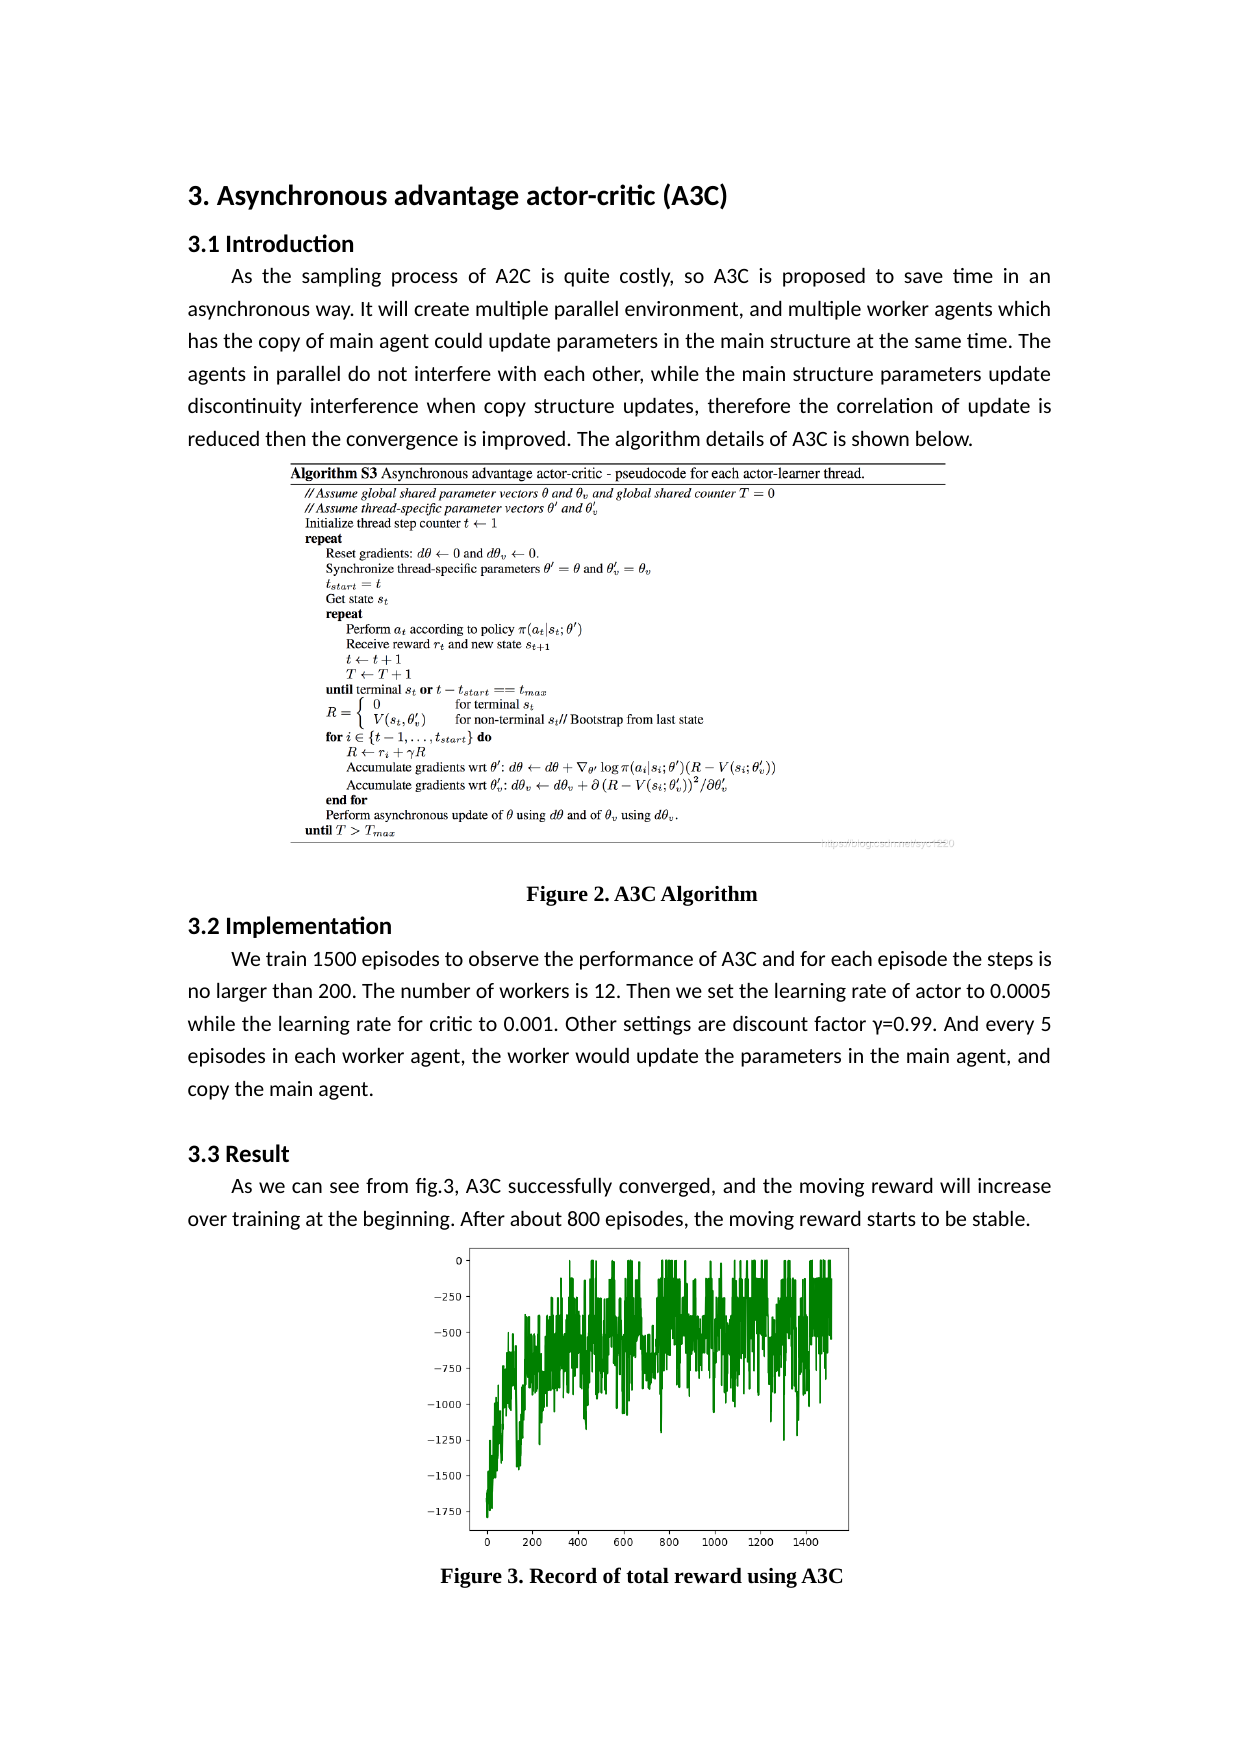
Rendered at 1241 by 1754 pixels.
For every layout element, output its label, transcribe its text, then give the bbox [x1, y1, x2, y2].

text 3.3 Result [187, 1137, 1053, 1169]
list As we can see from fig.3, A3C successfully converged, and the moving reward will increase over training at the beginning. After about 800 episodes, the moving reward starts to be stable. [187, 1169, 1053, 1234]
list 3.1 Introduction [187, 227, 1053, 259]
list Figure 2. A3C Algorithm [187, 877, 1053, 909]
picture [423, 1234, 861, 1558]
list We train 1500 episodes to observe the performance of A3C and for each episode the steps is no larger than 200. The number of workers is 12. Then we set the learning rate of actor to 0.0005 while the learning rate for critic to 0.001. Other settings are discount factor γ=0.99. And every 5 episodes in each worker agent, the worker would update the parameters in the main agent, and copy the main agent. [187, 942, 1053, 1104]
list As the sampling process of A2C is quite costly, so A3C is proposed to save time in an asynchronous way. It will create multiple parallel environment, and multiple worker agents which has the copy of main agent could update parameters in the main structure at the same time. The agents in parallel do not interfere with each other, while the main structure parameters update discontinuity interference when copy structure updates, therefore the correlation of update is reduced then the convergence is improved. The algorithm details of A3C is shown below. [187, 259, 1053, 454]
list Figure 3. Record of total reward using A3C [187, 1559, 1053, 1592]
list 3.2 Implementation [187, 909, 1053, 942]
picture [281, 454, 960, 855]
list Asynchronous advantage actor-critic (A3C) [187, 162, 1053, 227]
